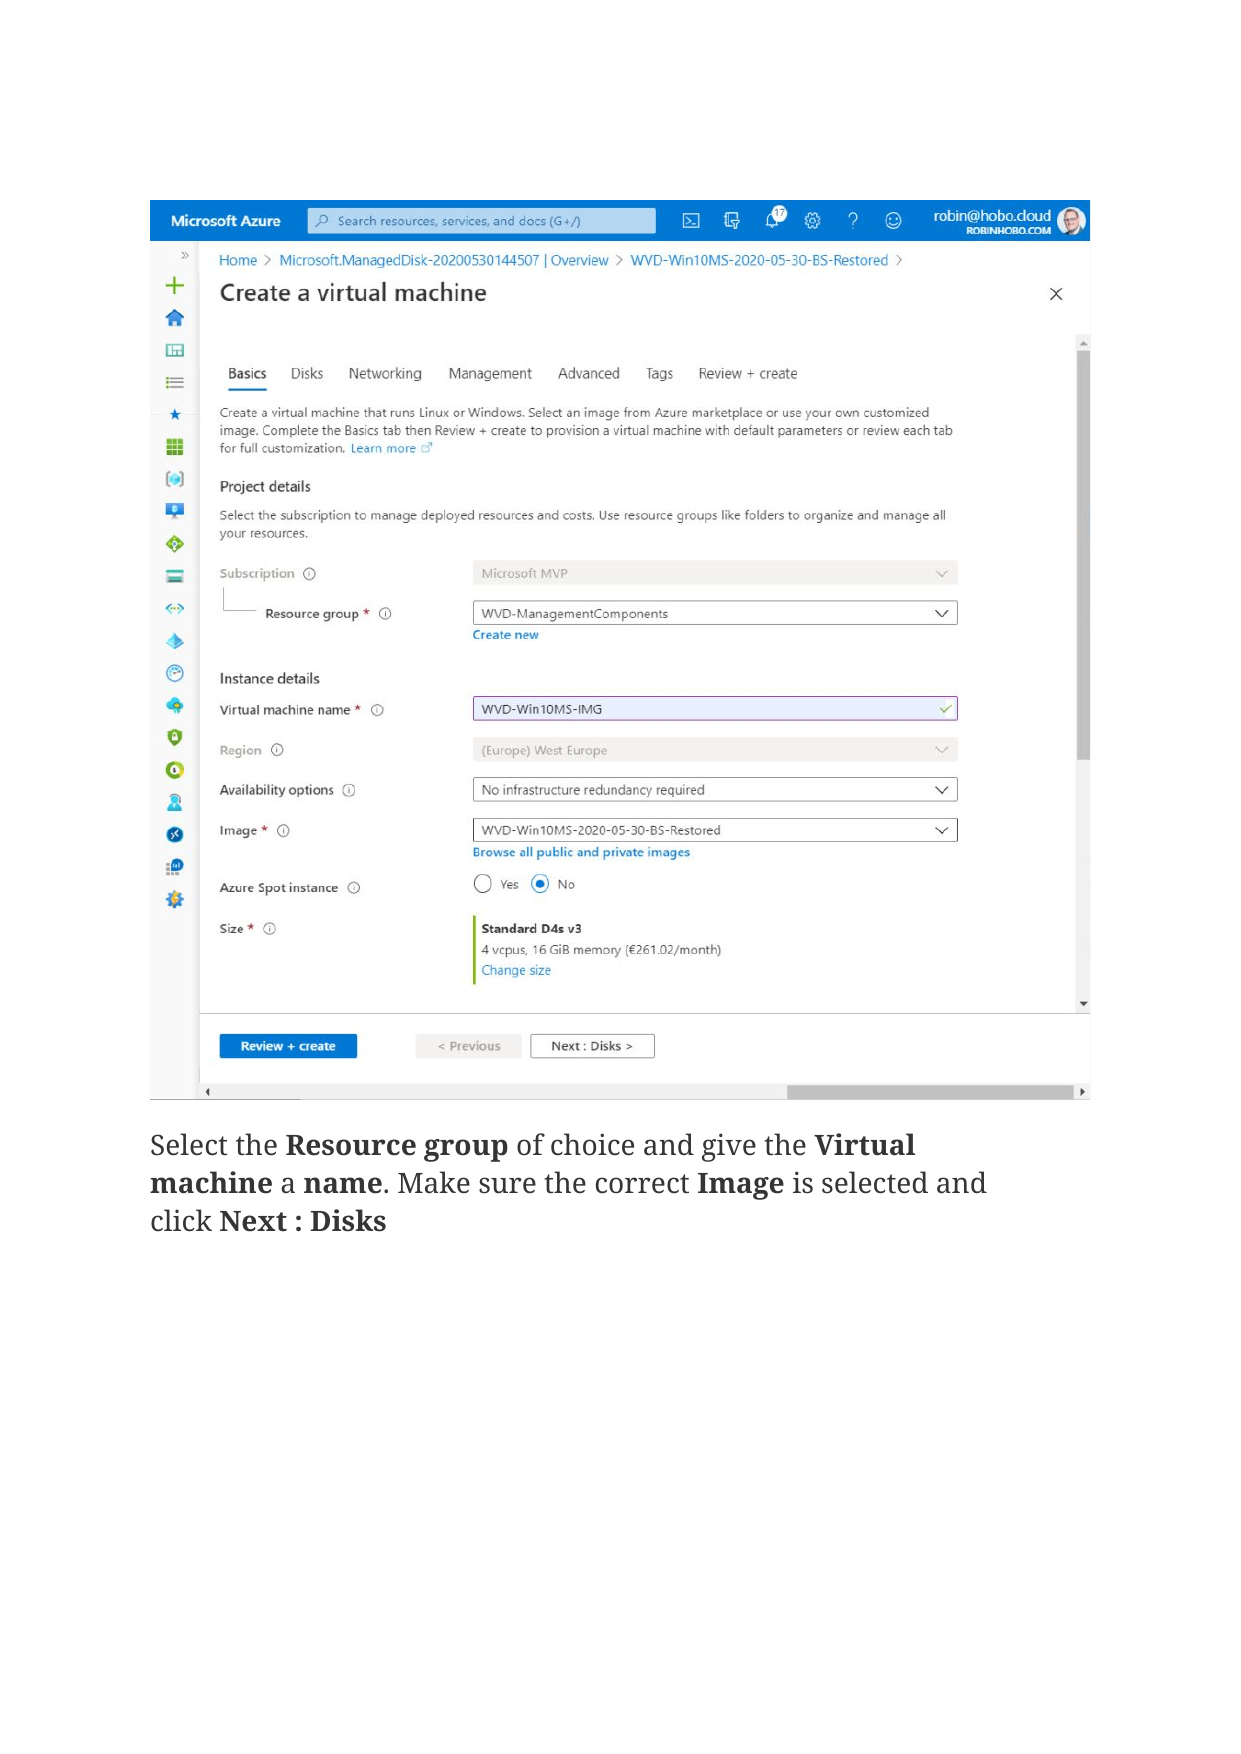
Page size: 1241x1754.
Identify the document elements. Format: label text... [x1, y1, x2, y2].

text Select the Resource group of choice and give the Virtual machine a name. Make sure the correct Image is selected and click Next : Disks [150, 1125, 1090, 1240]
picture [150, 200, 1091, 1100]
